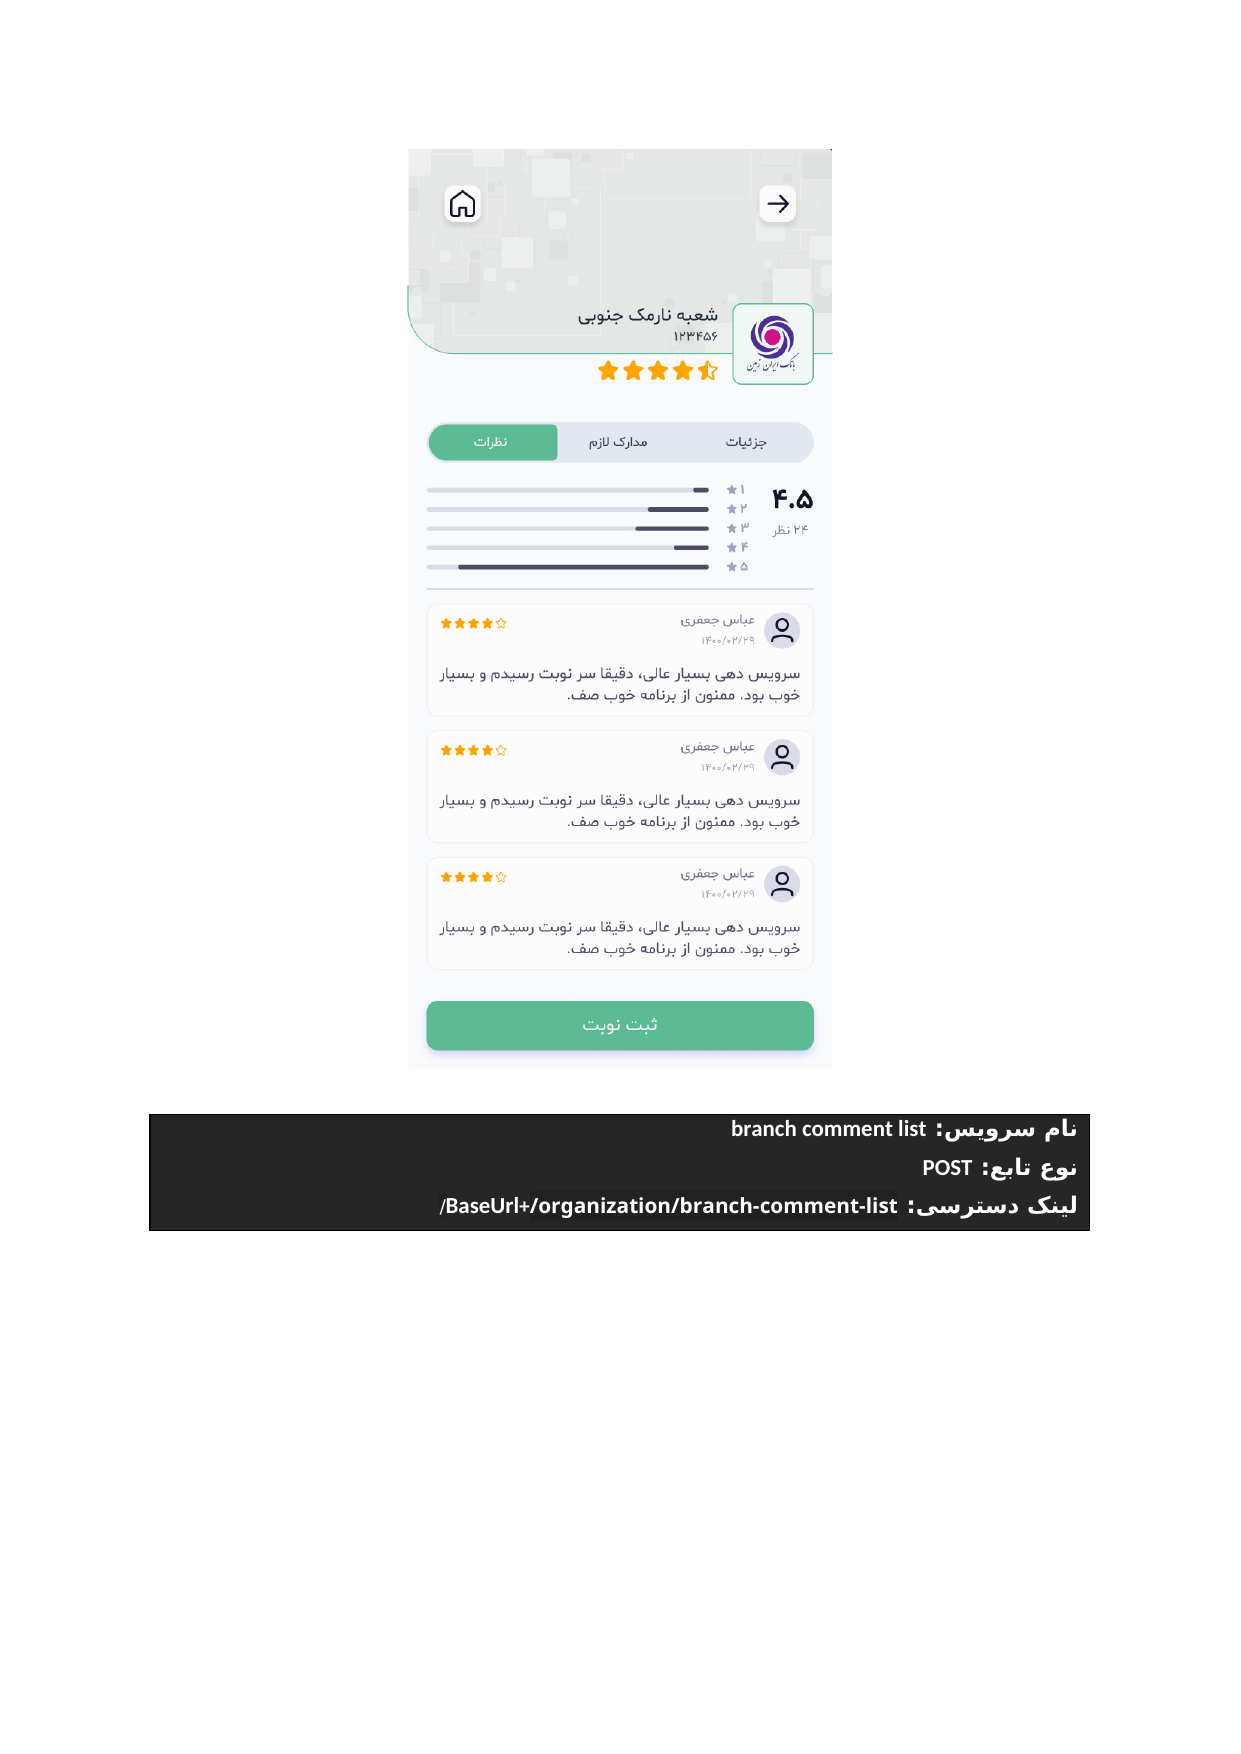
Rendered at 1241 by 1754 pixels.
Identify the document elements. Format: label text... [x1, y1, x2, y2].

table_header نام سرویس: branch comment list نوع تابع: POST لینک دسترسی: BaseUrl+/organization/branch-comment-list/ [151, 1115, 1089, 1230]
picture [407, 149, 833, 1069]
